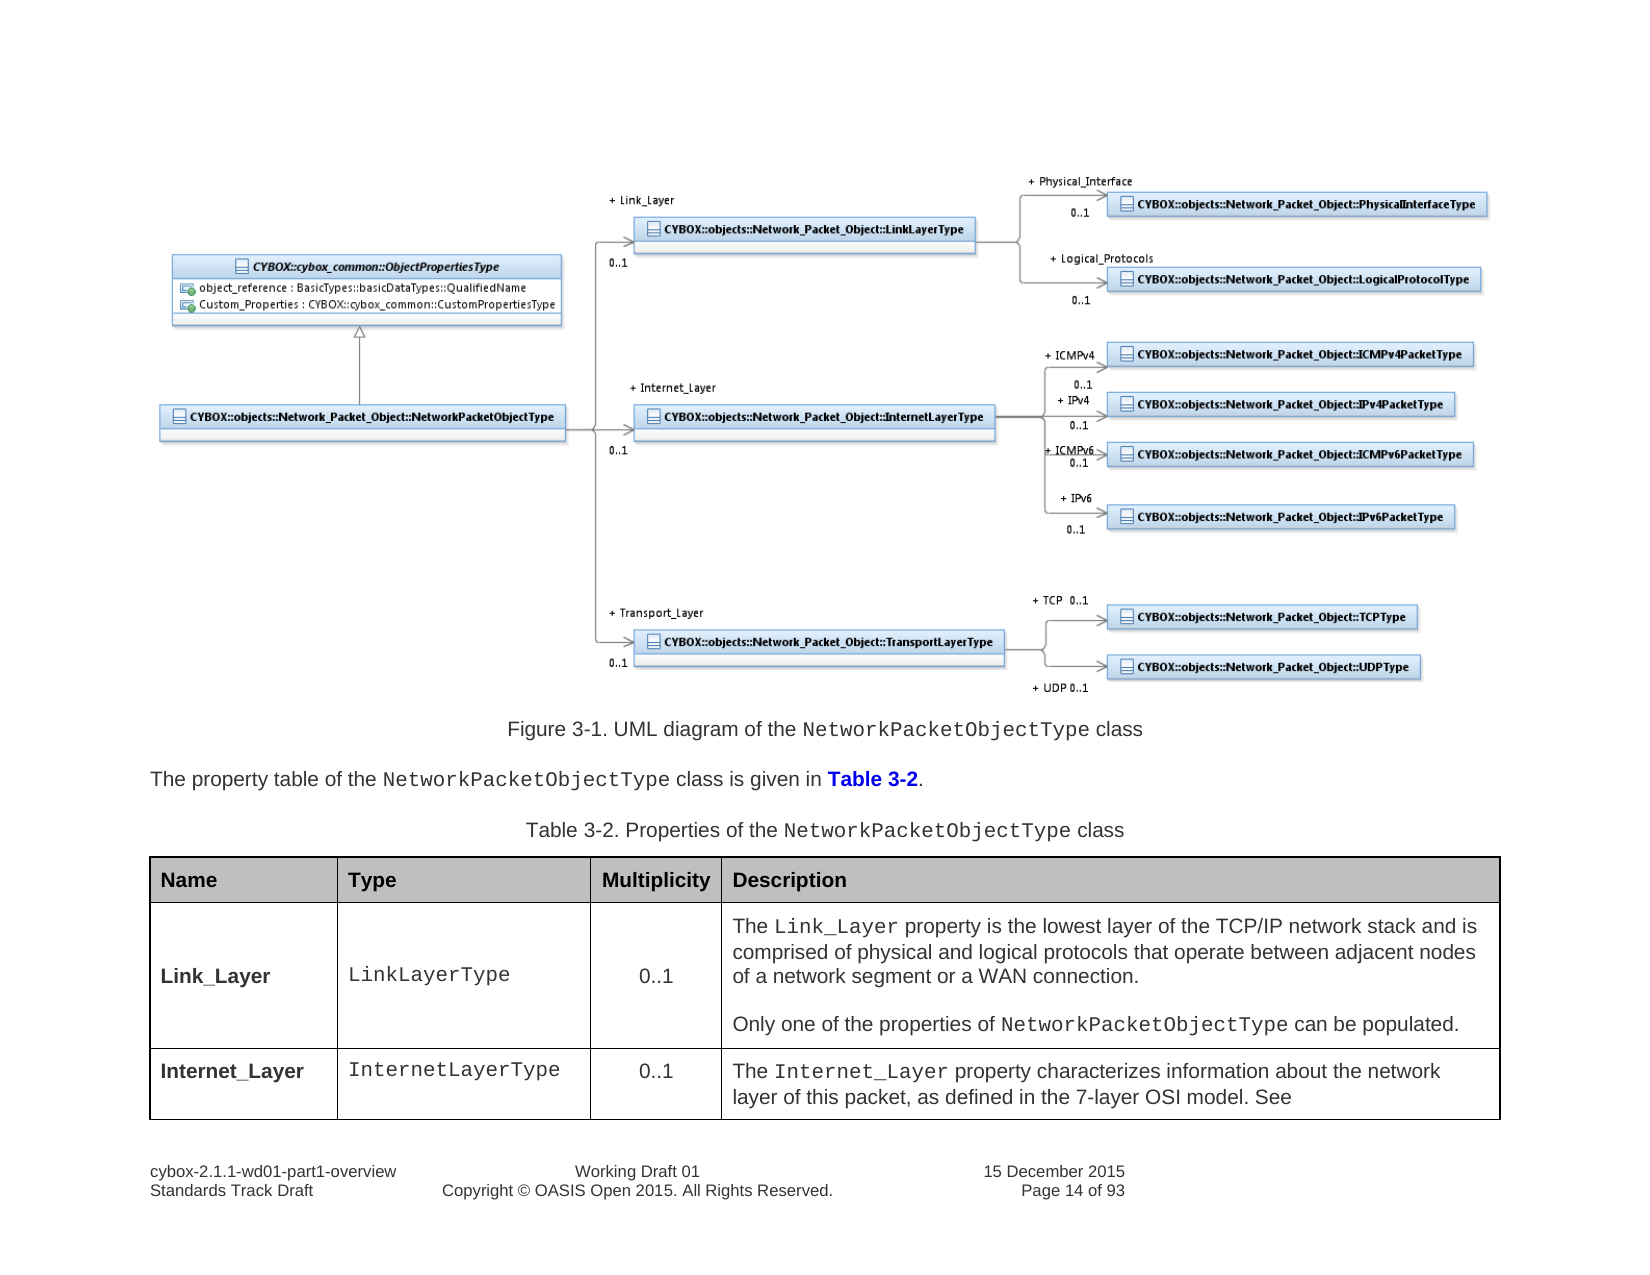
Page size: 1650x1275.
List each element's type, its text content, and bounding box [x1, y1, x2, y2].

table_header Name [151, 858, 337, 902]
table_cell Internet_Layer [151, 1049, 337, 1119]
table_cell 0..1 [591, 903, 721, 1048]
picture [150, 150, 1500, 717]
text Figure 3-1. UML diagram of the NetworkPacketObjectType class [150, 717, 1500, 742]
table_header Multiplicity [591, 858, 721, 902]
table_cell LinkLayerType [338, 903, 590, 1048]
table_cell InternetLayerType [338, 1049, 590, 1119]
table_header Description [722, 858, 1499, 902]
table_cell 0..1 [591, 1049, 721, 1119]
table_cell The Link_Layer property is the lowest layer of the TCP/IP network stack and is comprised of physical and logical protocols that operate between adjacent nodes of a network segment or a WAN connection. Only one of the properties of NetworkPacketObjectType can be populated. [722, 903, 1499, 1048]
table_header Type [338, 858, 590, 902]
table_cell Link_Layer [151, 903, 337, 1048]
